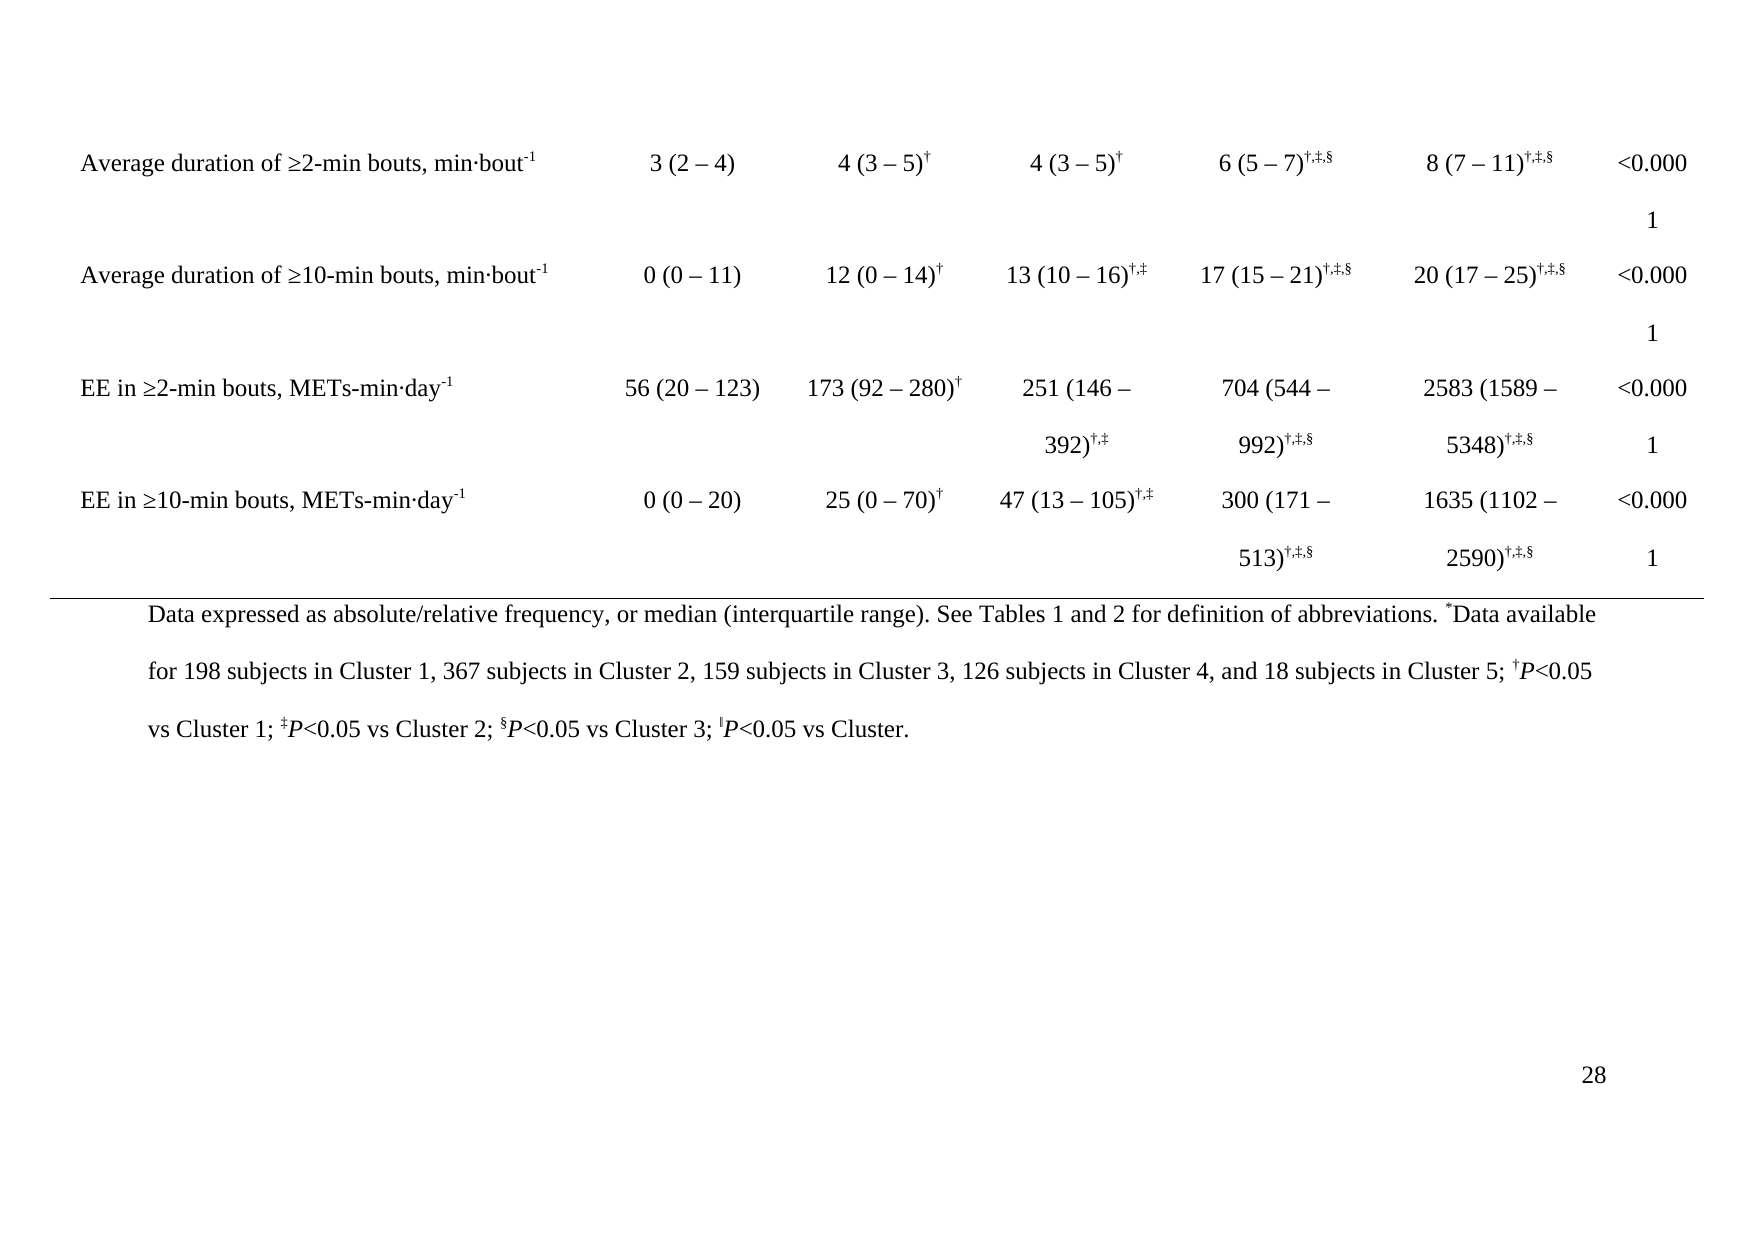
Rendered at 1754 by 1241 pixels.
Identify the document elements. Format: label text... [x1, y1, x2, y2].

table_cell 13 (10 – 16)†,‡ [980, 260, 1172, 373]
table_cell 12 (0 – 14)† [788, 260, 980, 373]
table_cell 1635 (1102 – 2590)†,‡,§ [1379, 485, 1600, 598]
table_cell 704 (544 – 992)†,‡,§ [1172, 373, 1379, 485]
table_cell 25 (0 – 70)† [788, 485, 980, 598]
text Data expressed as absolute/relative frequency, or median (interquartile range). See Tables 1 and 2 for definition of abbreviations. *Data available for 198 subjects in Cluster 1, 367 subjects in Cluster 2, 159 subjects in Cluster 3, 126 subjects in Cluster 4, and 18 subjects in Cluster 5; †P<0.05 vs Cluster 1; ‡P<0.05 vs Cluster 2; §P<0.05 vs Cluster 3; ǁP<0.05 vs Cluster. [148, 599, 1606, 742]
table_cell <0.0001 [1600, 373, 1704, 485]
table_cell 300 (171 – 513)†,‡,§ [1172, 485, 1379, 598]
table_cell 251 (146 – 392)†,‡ [980, 373, 1172, 485]
table_cell Average duration of ≥10-min bouts, min∙bout-1 [50, 260, 596, 373]
table_cell <0.0001 [1600, 485, 1704, 598]
table_cell 0 (0 – 11) [596, 260, 788, 373]
table_cell 56 (20 – 123) [596, 373, 788, 485]
table_cell 4 (3 – 5)† [788, 148, 980, 260]
table_cell <0.0001 [1600, 148, 1704, 260]
table_cell <0.0001 [1600, 260, 1704, 373]
table_cell 2583 (1589 – 5348)†,‡,§ [1379, 373, 1600, 485]
table_cell 17 (15 – 21)†,‡,§ [1172, 260, 1379, 373]
table_cell 0 (0 – 20) [596, 485, 788, 598]
table_cell EE in ≥10-min bouts, METs-min∙day-1 [50, 485, 596, 598]
table_cell Average duration of ≥2-min bouts, min∙bout-1 [50, 148, 596, 260]
table_cell 4 (3 – 5)† [980, 148, 1172, 260]
table_cell 8 (7 – 11)†,‡,§ [1379, 148, 1600, 260]
table_cell 47 (13 – 105)†,‡ [980, 485, 1172, 598]
table_cell 20 (17 – 25)†,‡,§ [1379, 260, 1600, 373]
table_cell 173 (92 – 280)† [788, 373, 980, 485]
table_cell EE in ≥2-min bouts, METs-min∙day-1 [50, 373, 596, 485]
table_cell 6 (5 – 7)†,‡,§ [1172, 148, 1379, 260]
table_cell 3 (2 – 4) [596, 148, 788, 260]
